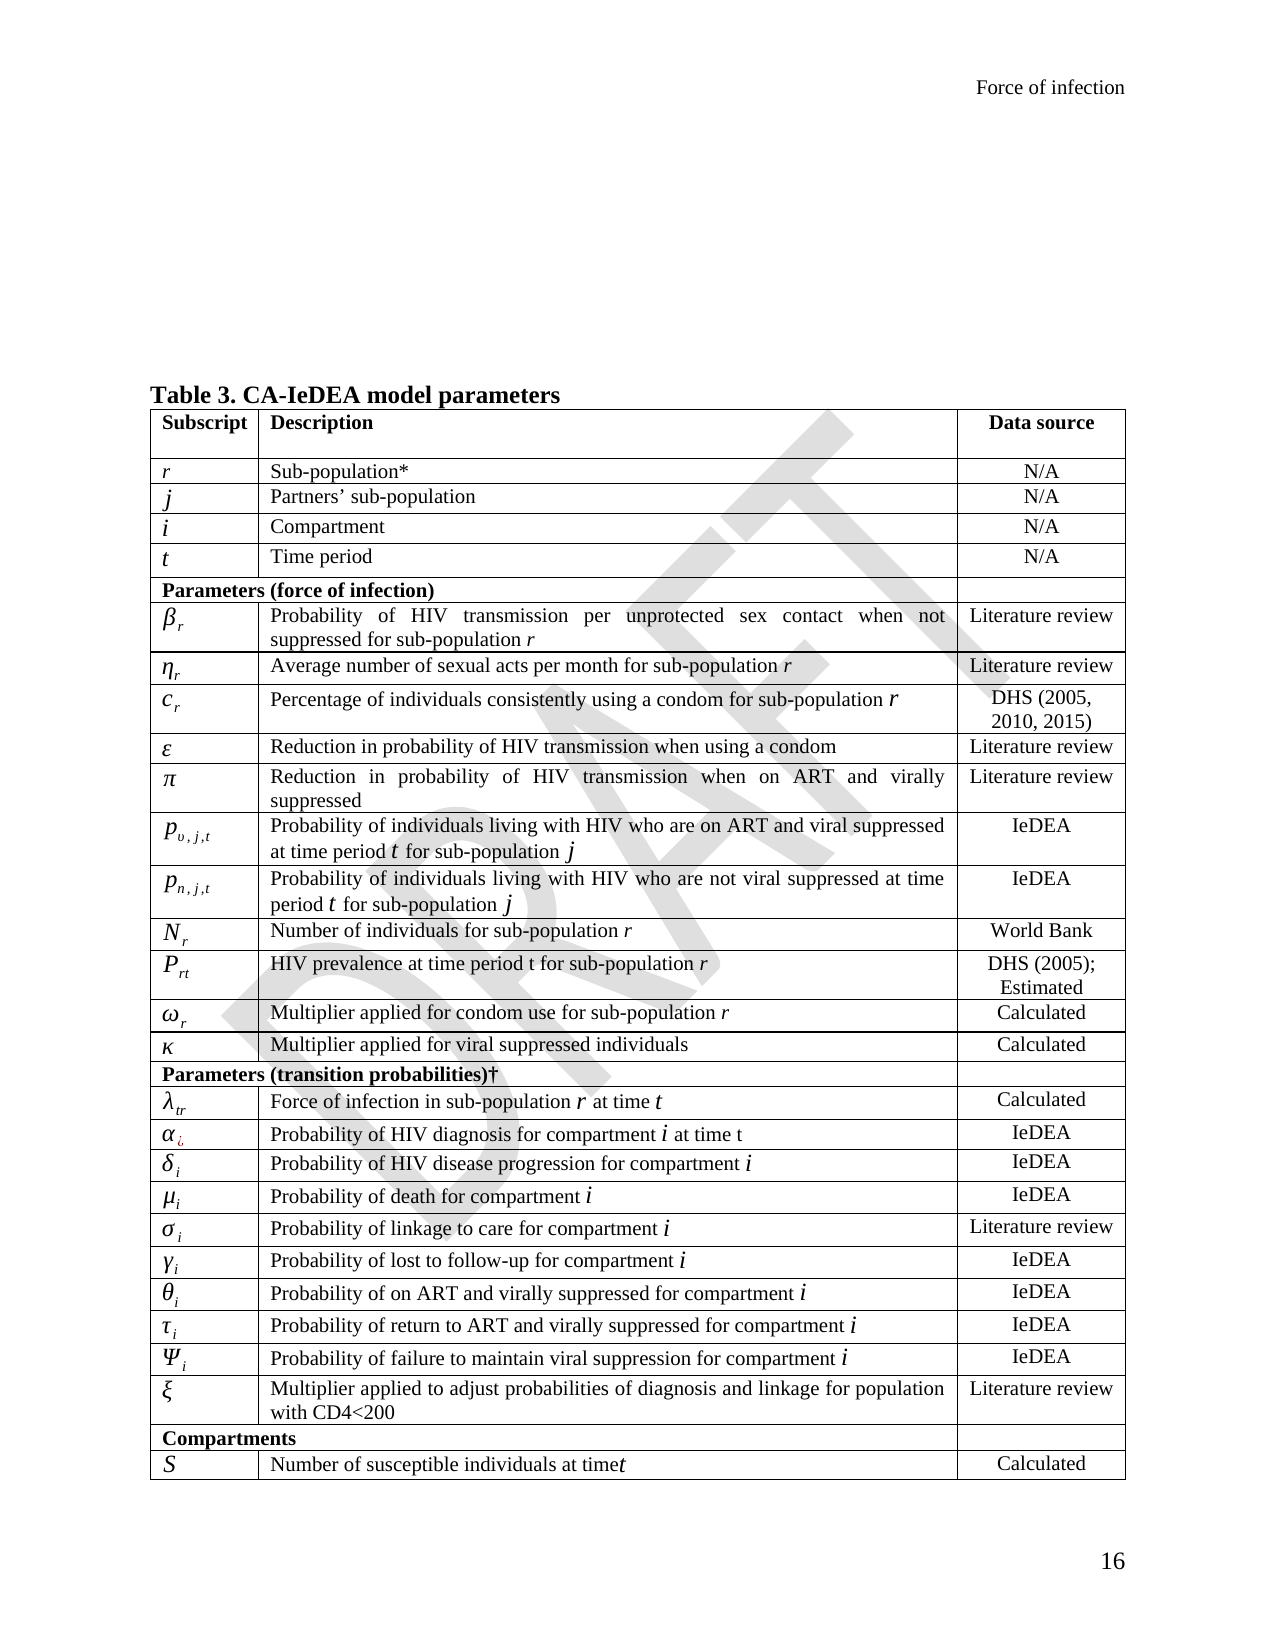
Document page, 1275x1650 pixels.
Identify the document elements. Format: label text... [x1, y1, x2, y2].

table_cell Parameters (transition probabilities)† [151, 1062, 957, 1086]
table_cell Probability of individuals living with HIV who are not viral suppressed at time period for sub-population [259, 866, 957, 917]
table_cell Probability of failure to maintain viral suppression for compartment [259, 1344, 957, 1375]
table_cell IeDEA [958, 1344, 1125, 1375]
table_cell [151, 951, 258, 999]
table_cell [151, 1150, 258, 1181]
table_header Description [259, 410, 957, 458]
table_cell Multiplier applied for condom use for sub-population r [259, 1000, 957, 1031]
table_cell IeDEA [958, 813, 1125, 865]
table_cell Multiplier applied for viral suppressed individuals [259, 1033, 957, 1061]
table_cell HIV prevalence at time period t for sub-population r [259, 951, 957, 999]
table_cell [151, 813, 258, 865]
table_cell [151, 685, 258, 733]
table_cell [151, 1214, 258, 1246]
table_cell Literature review [958, 653, 1125, 684]
table_cell Force of infection in sub-population at time [259, 1087, 957, 1119]
table_cell [151, 1279, 258, 1310]
table_cell Time period [259, 544, 957, 577]
table_cell Calculated [958, 1000, 1125, 1031]
table_cell IeDEA [958, 1311, 1125, 1343]
table_cell [151, 1033, 258, 1061]
table_cell Multiplier applied to adjust probabilities of diagnosis and linkage for population with CD4<200 [259, 1376, 957, 1424]
table_cell Probability of return to ART and virally suppressed for compartment [259, 1311, 957, 1343]
table_header Subscript [151, 410, 258, 458]
table_cell Number of individuals for sub-population r [259, 919, 957, 950]
table_cell Probability of linkage to care for compartment [259, 1214, 957, 1246]
table_cell Number of susceptible individuals at time [259, 1451, 957, 1479]
table_cell [151, 1344, 258, 1375]
table_cell N/A [958, 514, 1125, 543]
table_cell Literature review [958, 603, 1125, 651]
table_cell Probability of lost to follow-up for compartment [259, 1247, 957, 1278]
table_cell IeDEA [958, 866, 1125, 917]
table_cell Reduction in probability of HIV transmission when on ART and virally suppressed [259, 764, 957, 812]
table_cell Calculated [958, 1033, 1125, 1061]
table_cell Literature review [958, 734, 1125, 763]
table_cell [151, 764, 258, 812]
table_cell Probability of HIV diagnosis for compartment at time t [259, 1120, 957, 1148]
table_cell [958, 1062, 1125, 1086]
table_cell [151, 734, 258, 763]
table_cell Probability of on ART and virally suppressed for compartment [259, 1279, 957, 1310]
table_cell Compartment [259, 514, 957, 543]
table_cell [151, 1000, 258, 1031]
table_cell Literature review [958, 1376, 1125, 1424]
table_cell [151, 919, 258, 950]
table_cell World Bank [958, 919, 1125, 950]
table_cell DHS (2005); Estimated [958, 951, 1125, 999]
table_cell [151, 484, 258, 513]
table_cell IeDEA [958, 1120, 1125, 1148]
table_cell [151, 1087, 258, 1119]
table_cell Probability of death for compartment [259, 1182, 957, 1213]
text Table 3. CA-IeDEA model parameters [150, 380, 1125, 409]
table_cell DHS (2005, 2010, 2015) [958, 685, 1125, 733]
table_cell Literature review [958, 1214, 1125, 1246]
table_cell Probability of HIV disease progression for compartment [259, 1150, 957, 1181]
table_cell IeDEA [958, 1182, 1125, 1213]
table_cell N/A [958, 459, 1125, 483]
table_cell Compartments [151, 1425, 957, 1449]
table_cell [151, 603, 258, 651]
table_cell [151, 514, 258, 543]
table_cell N/A [958, 544, 1125, 577]
table_cell [151, 1311, 258, 1343]
table_cell Parameters (force of infection) [151, 578, 957, 602]
table_cell IeDEA [958, 1247, 1125, 1278]
table_header Data source [958, 410, 1125, 458]
table_cell Percentage of individuals consistently using a condom for sub-population [259, 685, 957, 733]
table_cell r [151, 459, 258, 483]
table_cell Sub-population* [259, 459, 957, 483]
table_cell IeDEA [958, 1150, 1125, 1181]
table_cell [958, 578, 1125, 602]
table_cell [151, 653, 258, 684]
table_cell Reduction in probability of HIV transmission when using a condom [259, 734, 957, 763]
table_cell Calculated [958, 1087, 1125, 1119]
table_cell [151, 1376, 258, 1424]
table_cell Average number of sexual acts per month for sub-population r [259, 653, 957, 684]
table_cell [151, 1120, 258, 1148]
table_cell N/A [958, 484, 1125, 513]
table_cell [151, 544, 258, 577]
table_cell Literature review [958, 764, 1125, 812]
table_cell [151, 1247, 258, 1278]
table_cell Probability of individuals living with HIV who are on ART and viral suppressed at time period for sub-population [259, 813, 957, 865]
table_cell [151, 1182, 258, 1213]
table_cell [151, 866, 258, 917]
table_cell Calculated [958, 1451, 1125, 1479]
table_cell Probability of HIV transmission per unprotected sex contact when not suppressed for sub-population r [259, 603, 957, 651]
table_cell [151, 1451, 258, 1479]
table_cell IeDEA [958, 1279, 1125, 1310]
table_cell [958, 1425, 1125, 1449]
table_cell Partners’ sub-population [259, 484, 957, 513]
